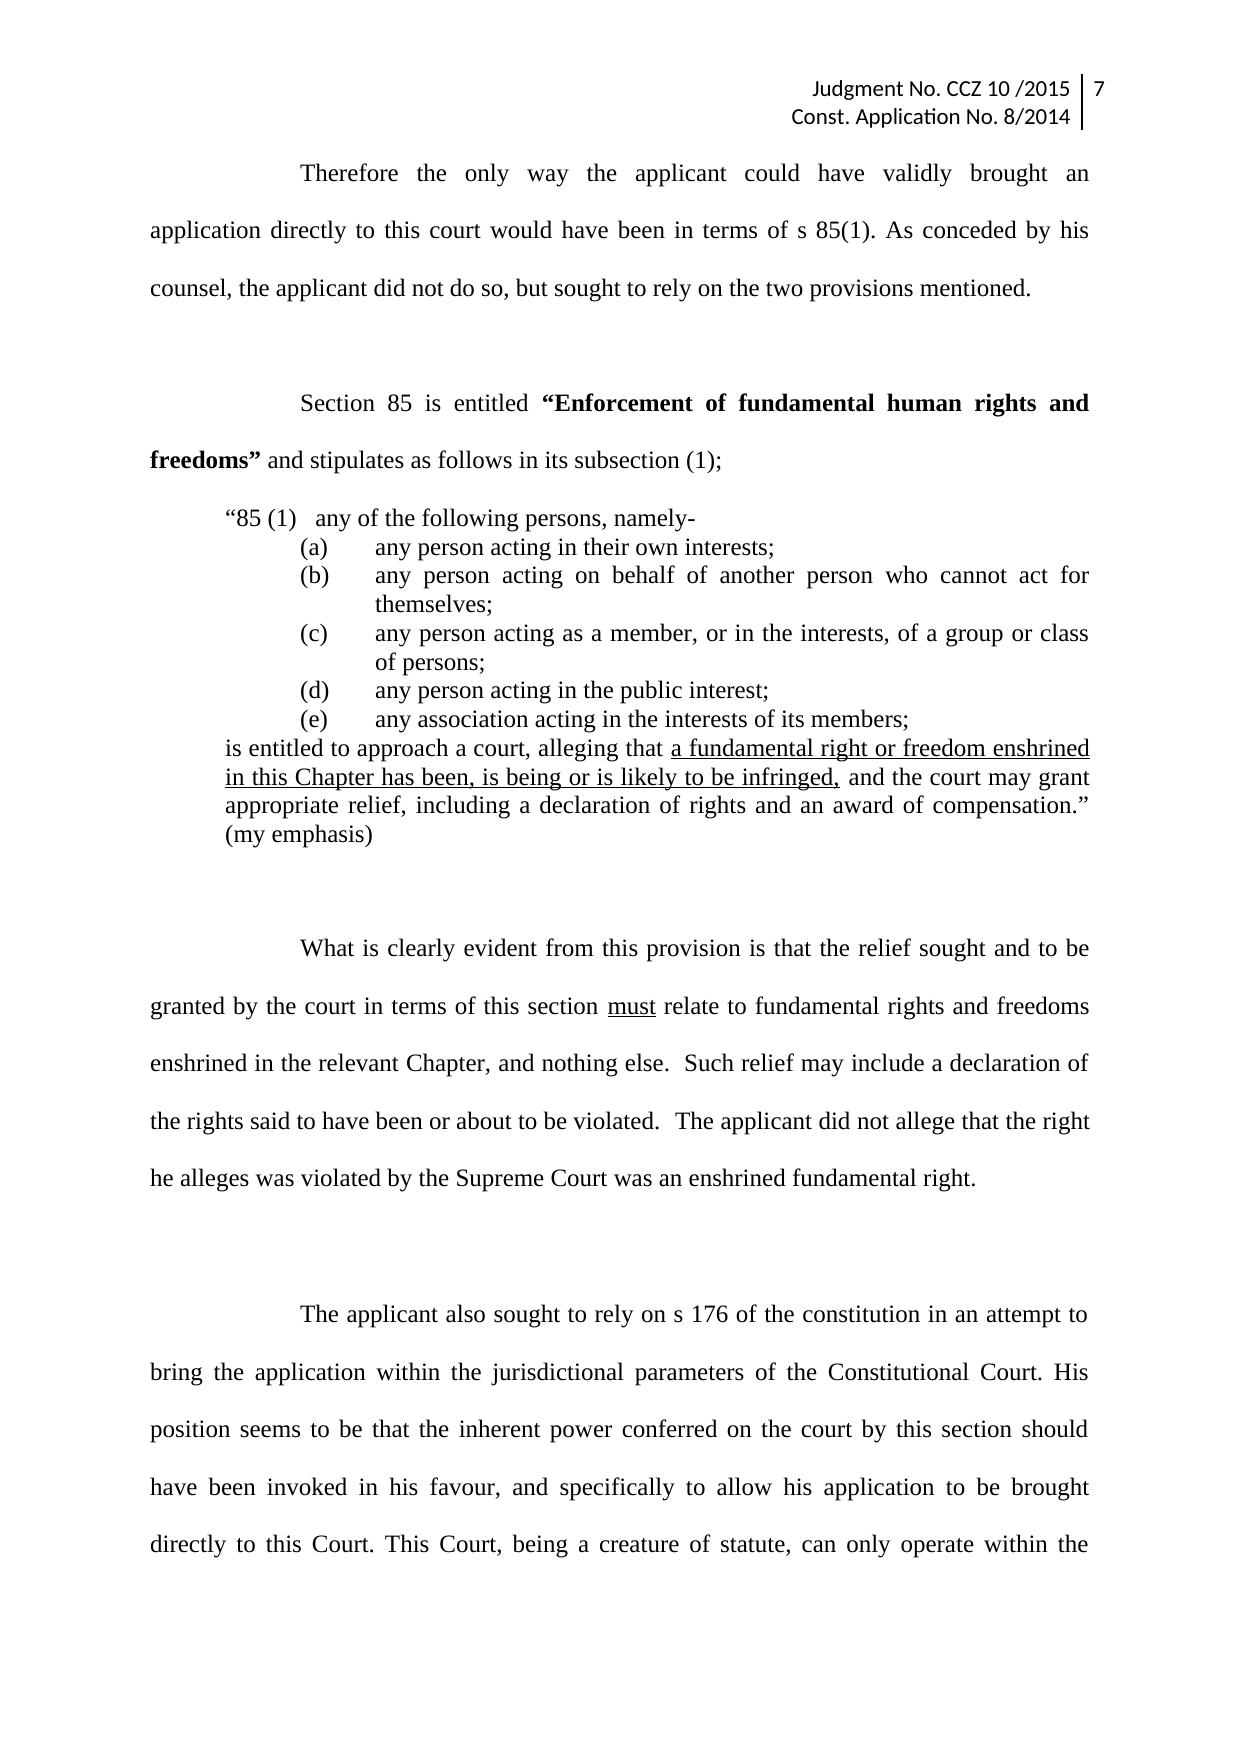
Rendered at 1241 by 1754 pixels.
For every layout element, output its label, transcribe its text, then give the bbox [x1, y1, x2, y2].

text Section 85 is entitled “Enforcement of fundamental human rights and freedoms” and stipulates as follows in its subsection (1); [150, 388, 1090, 474]
text (d) any person acting in the public interest; [225, 675, 1090, 704]
text Therefore the only way the applicant could have validly brought an application directly to this court would have been in terms of s 85(1). As conceded by his counsel, the applicant did not do so, but sought to rely on the two provisions mentioned. [150, 158, 1090, 302]
text What is clearly evident from this provision is that the relief sought and to be granted by the court in terms of this section must relate to fundamental rights and freedoms enshrined in the relevant Chapter, and nothing else. Such relief may include a declaration of the rights said to have been or about to be violated. The applicant did not allege that the right he alleges was violated by the Supreme Court was an enshrined fundamental right. [150, 933, 1090, 1192]
text (b) any person acting on behalf of another person who cannot act for themselves; [300, 560, 1090, 618]
text is entitled to approach a court, alleging that a fundamental right or freedom enshrined in this Chapter has been, is being or is likely to be infringed, and the court may grant appropriate relief, including a declaration of rights and an award of compensation.” (my emphasis) [225, 733, 1090, 848]
text (c) any person acting as a member, or in the interests, of a group or class of persons; [300, 618, 1090, 675]
text (e) any association acting in the interests of its members; [300, 704, 1090, 733]
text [150, 1299, 1090, 1558]
text “85 (1) any of the following persons, namely- [150, 503, 1090, 532]
text (a) any person acting in their own interests; [225, 532, 1090, 560]
